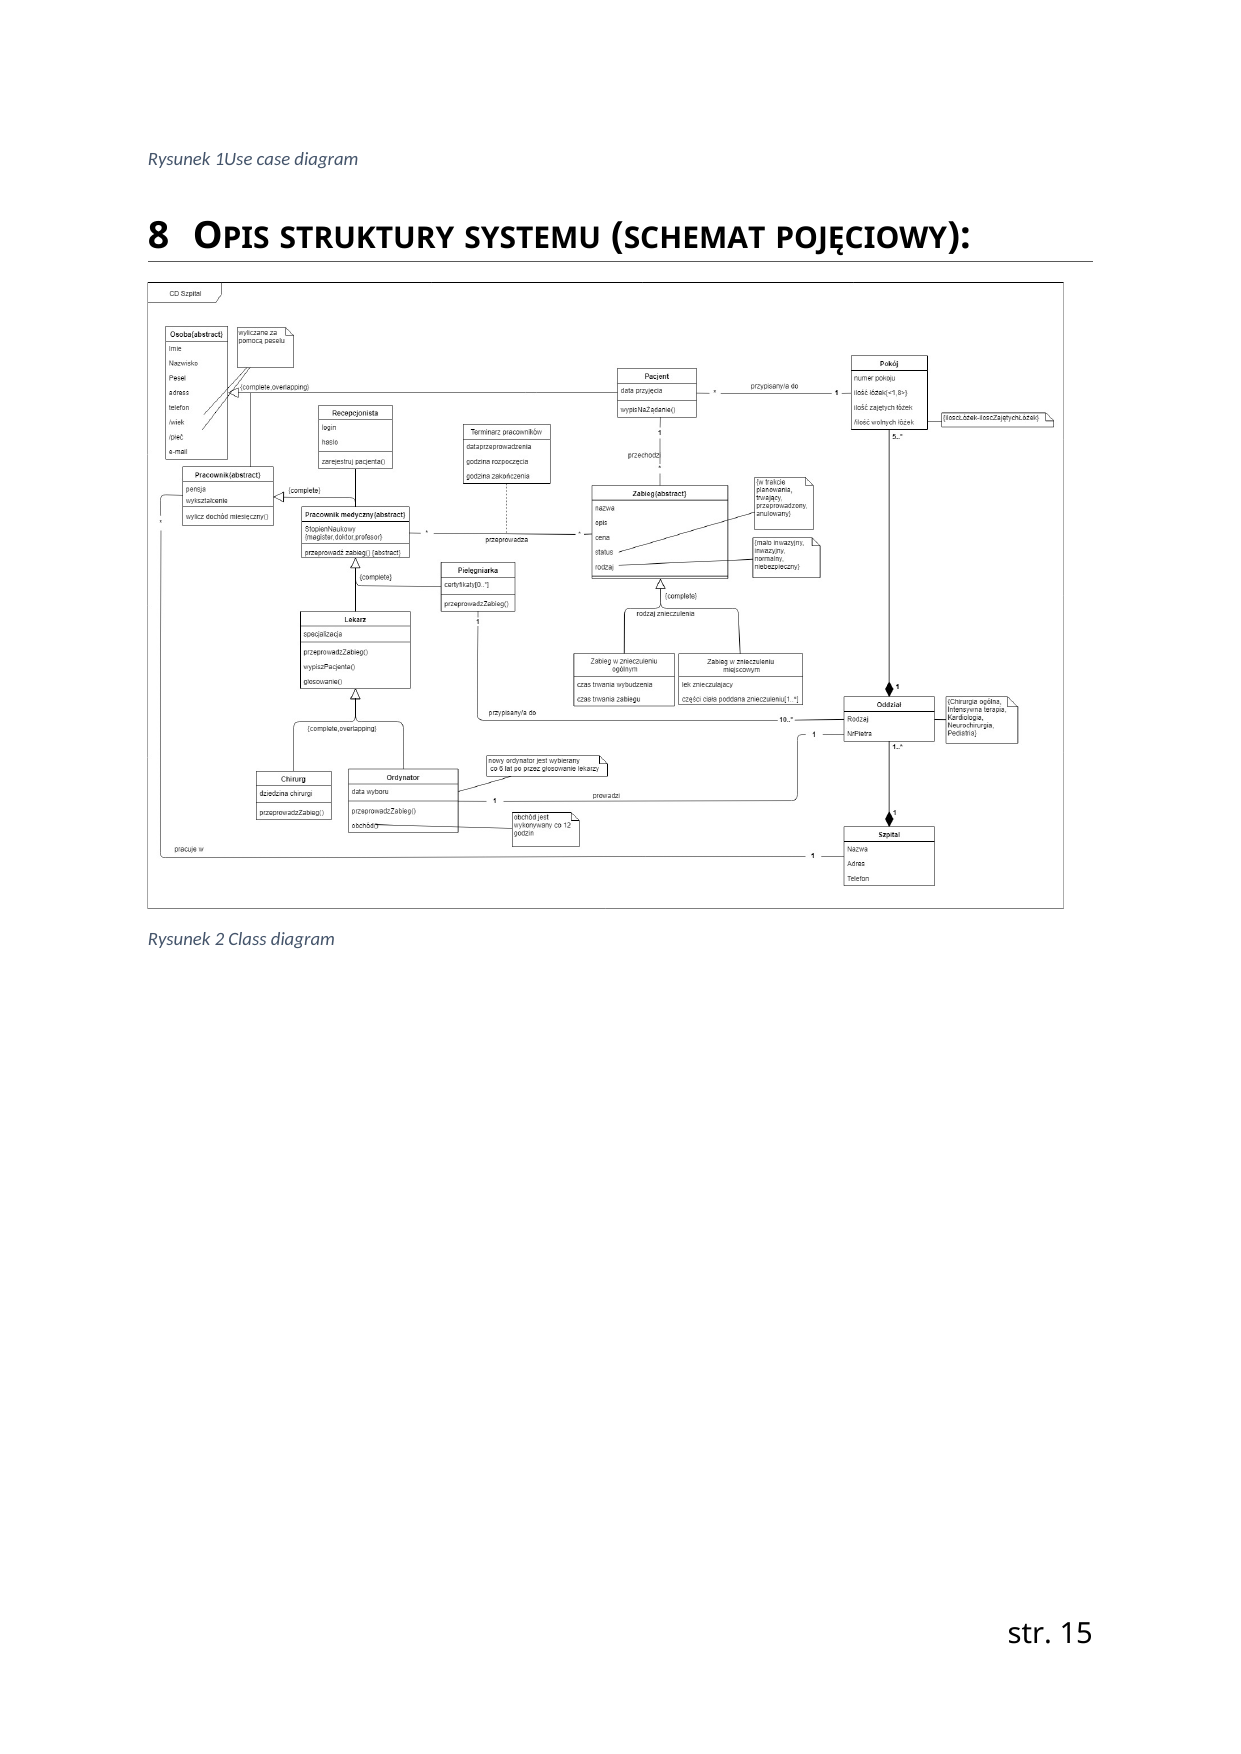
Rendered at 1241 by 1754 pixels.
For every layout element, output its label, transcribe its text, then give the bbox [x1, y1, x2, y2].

picture [147, 282, 1064, 909]
subtitle Opis struktury systemu (schemat pojęciowy): [148, 208, 1093, 261]
text Rysunek 1Use case diagram [148, 148, 1093, 171]
